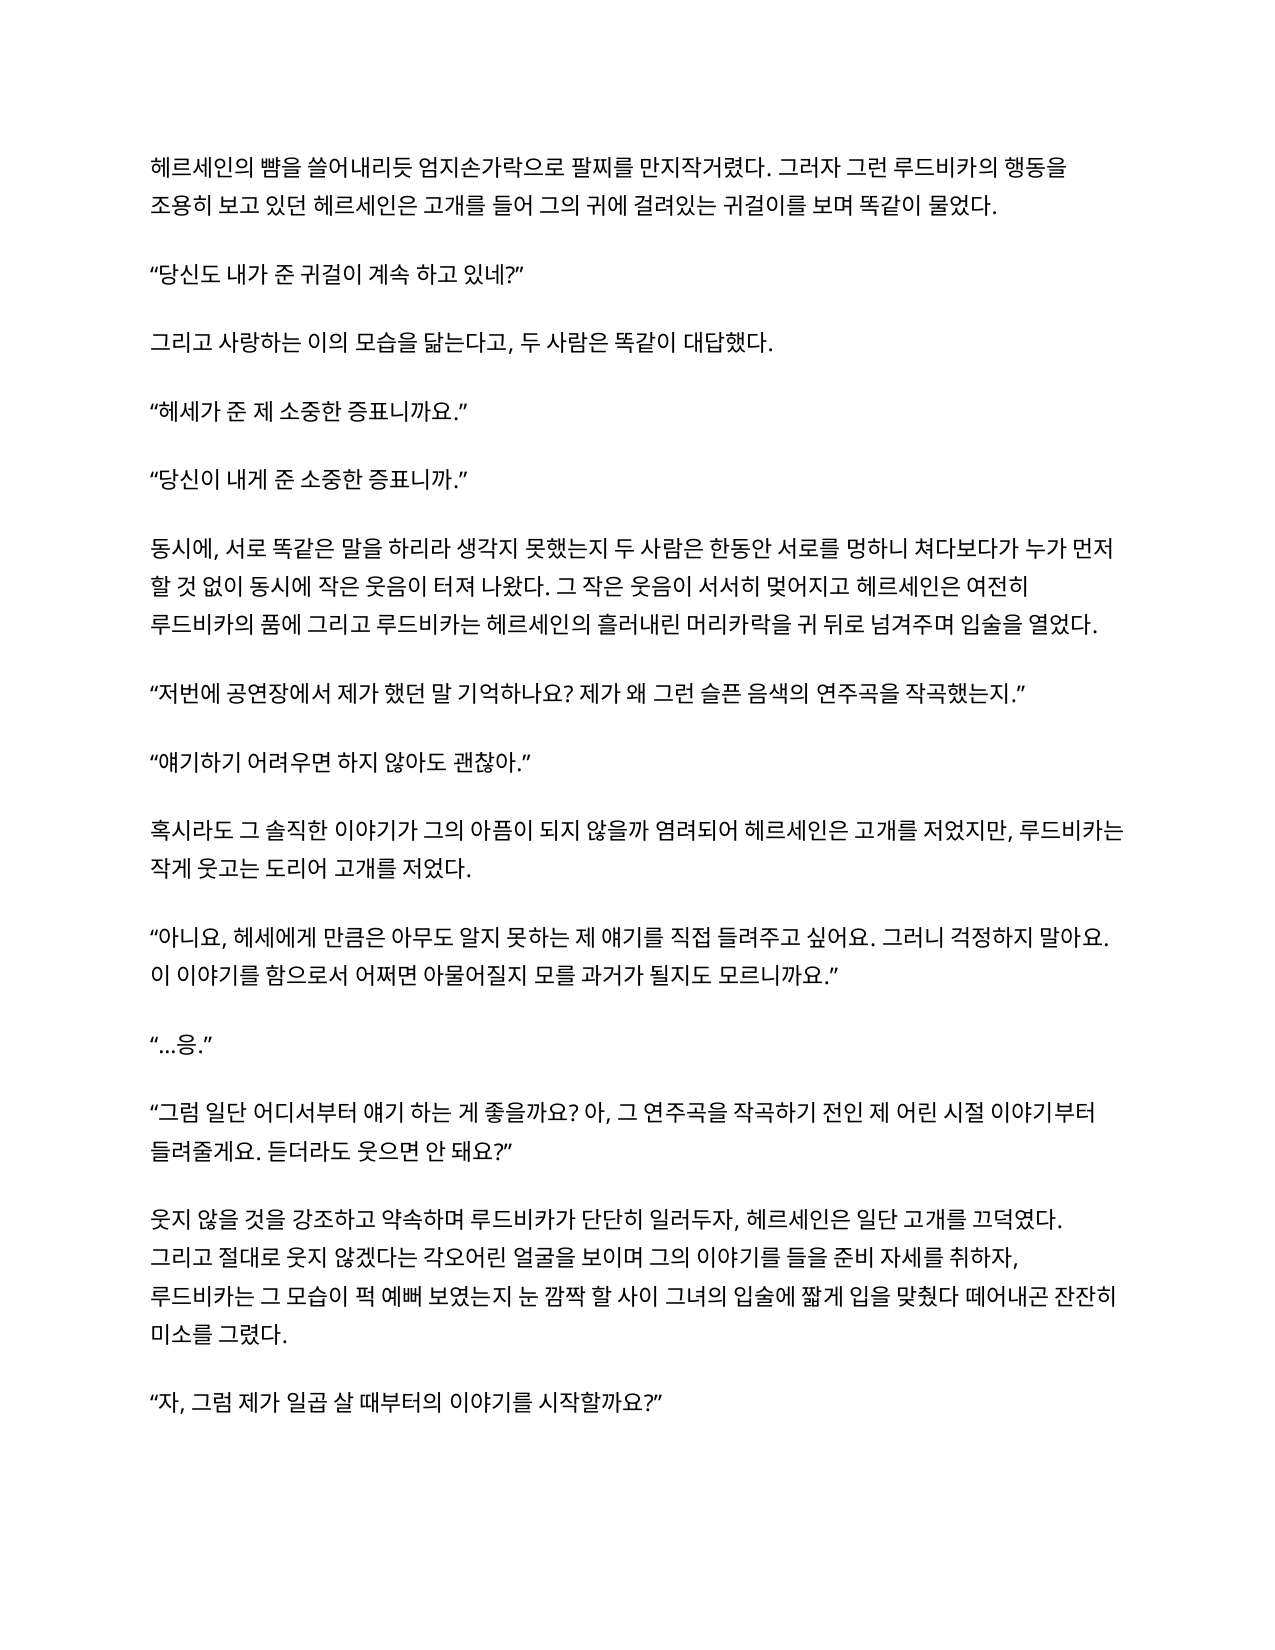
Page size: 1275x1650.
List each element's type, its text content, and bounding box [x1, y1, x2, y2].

text 그리고 사랑하는 이의 모습을 닮는다고, 두 사람은 똑같이 대답했다. [150, 325, 1125, 359]
text “자, 그럼 제가 일곱 살 때부터의 이야기를 시작할까요?” [150, 1385, 1125, 1418]
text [150, 150, 1125, 222]
text 동시에, 서로 똑같은 말을 하리라 생각지 못했는지 두 사람은 한동안 서로를 멍하니 쳐다보다가 누가 먼저 할 것 없이 동시에 작은 웃음이 터져 나왔다. 그 작은 웃음이 서서히 멎어지고 헤르세인은 여전히 루드비카의 품에 그리고 루드비카는 헤르세인의 흘러내린 머리카락을 귀 뒤로 넘겨주며 입술을 열었다. [150, 531, 1125, 641]
text “그럼 일단 어디서부터 얘기 하는 게 좋을까요? 아, 그 연주곡을 작곡하기 전인 제 어린 시절 이야기부터 들려줄게요. 듣더라도 웃으면 안 돼요?” [150, 1095, 1125, 1167]
text “헤세가 준 제 소중한 증표니까요.” [150, 394, 1125, 427]
text “당신도 내가 준 귀걸이 계속 하고 있네?” [150, 257, 1125, 290]
text 혹시라도 그 솔직한 이야기가 그의 아픔이 되지 않을까 염려되어 헤르세인은 고개를 저었지만, 루드비카는 작게 웃고는 도리어 고개를 저었다. [150, 813, 1125, 884]
text 웃지 않을 것을 강조하고 약속하며 루드비카가 단단히 일러두자, 헤르세인은 일단 고개를 끄덕였다. 그리고 절대로 웃지 않겠다는 각오어린 얼굴을 보이며 그의 이야기를 들을 준비 자세를 취하자, 루드비카는 그 모습이 퍽 예뻐 보였는지 눈 깜짝 할 사이 그녀의 입술에 짧게 입을 맞췄다 떼어내곤 잔잔히 미소를 그렸다. [150, 1202, 1125, 1350]
text “아니요, 헤세에게 만큼은 아무도 알지 못하는 제 얘기를 직접 들려주고 싶어요. 그러니 걱정하지 말아요. 이 이야기를 함으로서 어쩌면 아물어질지 모를 과거가 될지도 모르니까요.” [150, 920, 1125, 991]
text “당신이 내게 준 소중한 증표니까.” [150, 462, 1125, 496]
text “얘기하기 어려우면 하지 않아도 괜찮아.” [150, 744, 1125, 778]
text “…응.” [150, 1027, 1125, 1060]
text “저번에 공연장에서 제가 했던 말 기억하나요? 제가 왜 그런 슬픈 음색의 연주곡을 작곡했는지.” [150, 676, 1125, 709]
